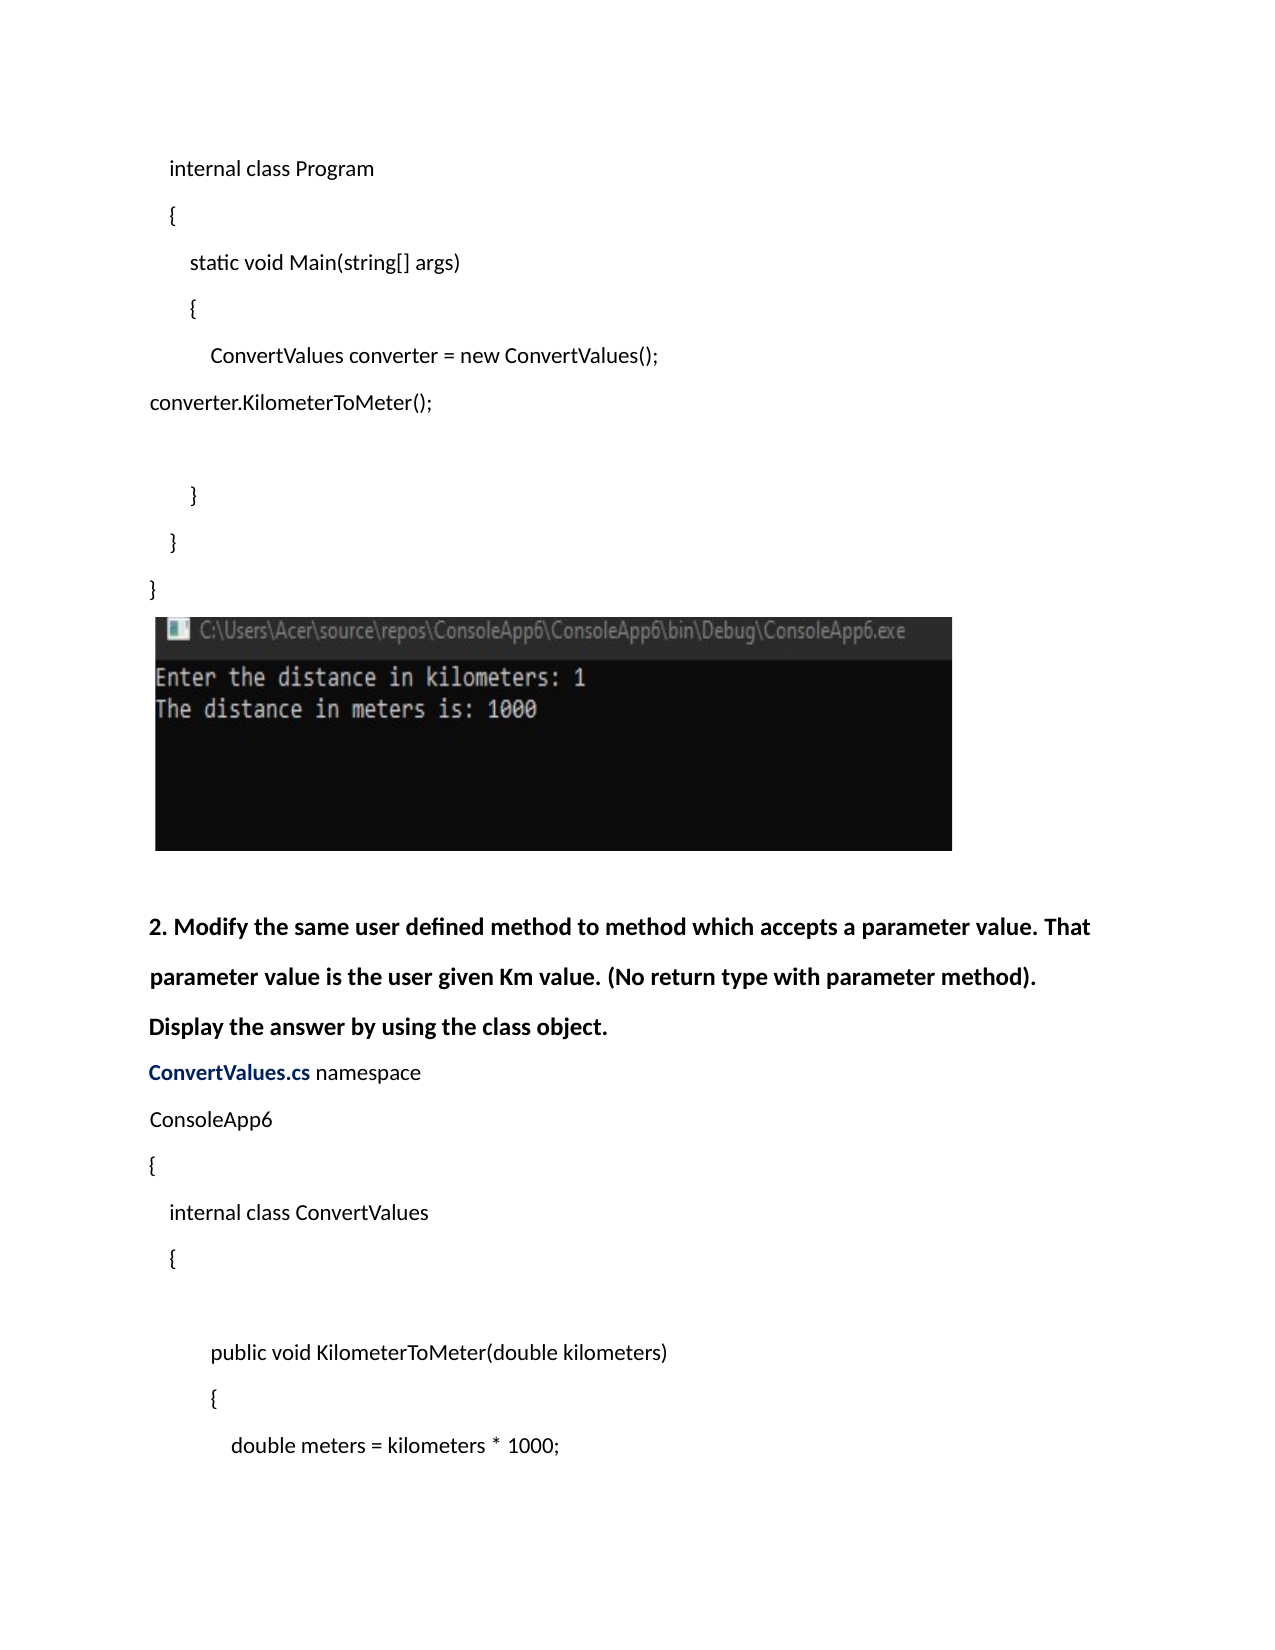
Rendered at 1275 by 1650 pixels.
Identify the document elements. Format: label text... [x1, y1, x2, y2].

text { [148, 294, 768, 323]
text static void Main(string[] args) [148, 248, 768, 276]
text } [148, 528, 768, 556]
text public void KilometerToMeter(double kilometers) [148, 1338, 768, 1366]
text internal class ConvertValues [148, 1198, 768, 1226]
text } [148, 575, 768, 603]
text internal class Program [148, 154, 768, 183]
text { [148, 1384, 768, 1413]
picture [155, 617, 953, 851]
text { [148, 1151, 768, 1179]
text } [148, 482, 768, 510]
text { [148, 201, 768, 229]
text ConvertValues converter = new ConvertValues(); converter.KilometerToMeter(); [148, 341, 768, 416]
text double meters = kilometers * 1000; [148, 1431, 768, 1459]
text Display the answer by using the class object. [148, 1011, 1092, 1041]
text ConvertValues.cs namespace ConsoleApp6 [148, 1058, 423, 1133]
text { [148, 1244, 768, 1273]
text 2. Modify the same user defined method to method which accepts a parameter value. That parameter value is the user given Km value. (No return type with parameter method). [148, 911, 1092, 991]
